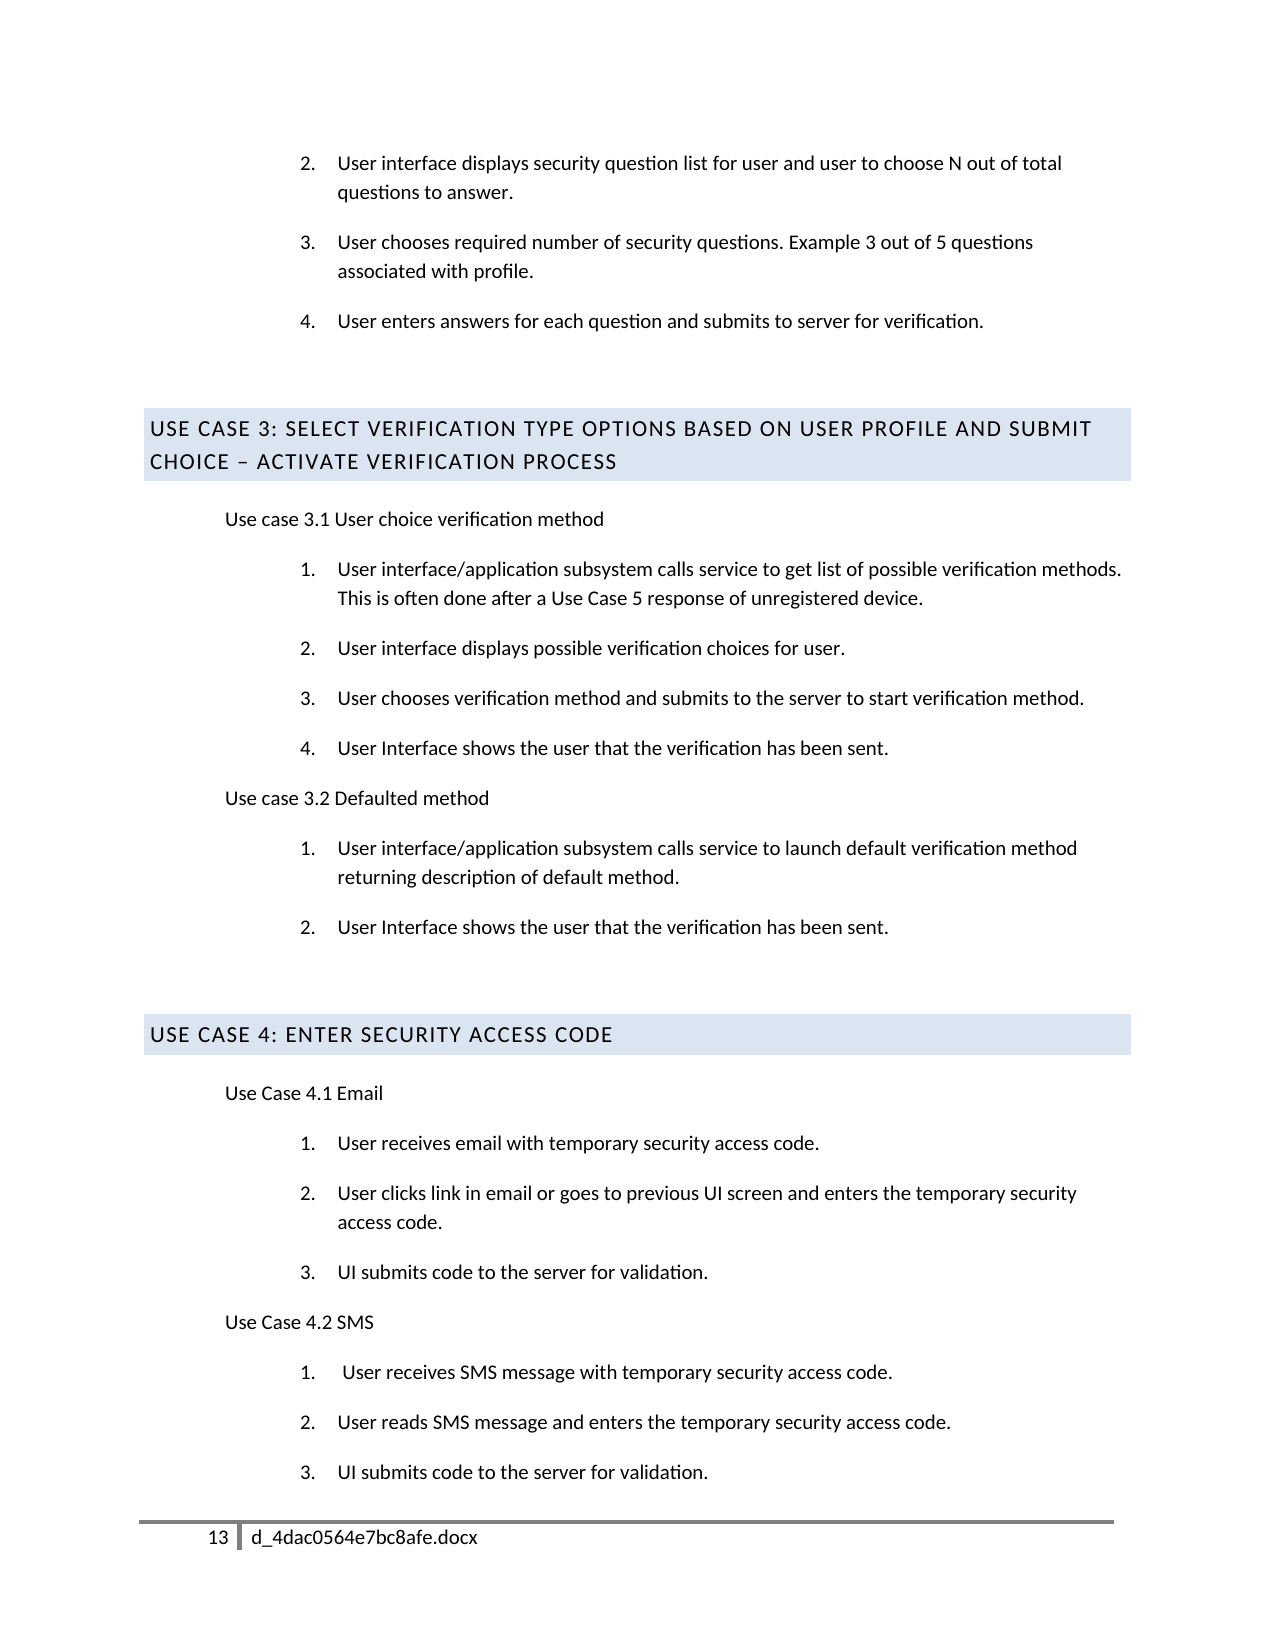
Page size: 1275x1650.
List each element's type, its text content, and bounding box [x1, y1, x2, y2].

list User reads SMS message and enters the temporary security access code. [300, 1409, 1125, 1434]
list User chooses verification method and submits to the server to start verification method. [300, 685, 1125, 711]
text Use case 3.1 User choice verification method [150, 506, 1125, 531]
text Use case 3.2 Defaulted method [225, 785, 1125, 811]
list User chooses required number of security questions. Example 3 out of 5 questions associated with profile. [300, 229, 1125, 284]
text Use Case 4: ENTER Security ACCESS Code [150, 1021, 1125, 1049]
list User interface/application subsystem calls service to get list of possible verification methods. This is often done after a Use Case 5 response of unregistered device. [300, 556, 1125, 611]
list User receives SMS message with temporary security access code. [300, 1359, 1125, 1384]
list User clicks link in email or goes to previous UI screen and enters the temporary security access code. [300, 1180, 1125, 1234]
list User interface displays possible verification choices for user. [300, 635, 1125, 661]
list UI submits code to the server for validation. [300, 1259, 1125, 1284]
list User interface/application subsystem calls service to launch default verification method returning description of default method. [300, 835, 1125, 890]
text Use Case 4.1 Email [150, 1080, 1125, 1105]
list User Interface shows the user that the verification has been sent. [300, 735, 1125, 761]
text Use Case 3: Select Verification Type options based on User profile and SUBMIT Choice – Activate Verification process [150, 415, 1125, 475]
list UI submits code to the server for validation. [300, 1459, 1125, 1484]
list User Interface shows the user that the verification has been sent. [300, 914, 1125, 940]
list User enters answers for each question and submits to server for verification. [300, 308, 1125, 334]
list User interface displays security question list for user and user to choose N out of total questions to answer. [300, 150, 1125, 204]
list User receives email with temporary security access code. [300, 1130, 1125, 1155]
text Use Case 4.2 SMS [225, 1309, 1125, 1334]
